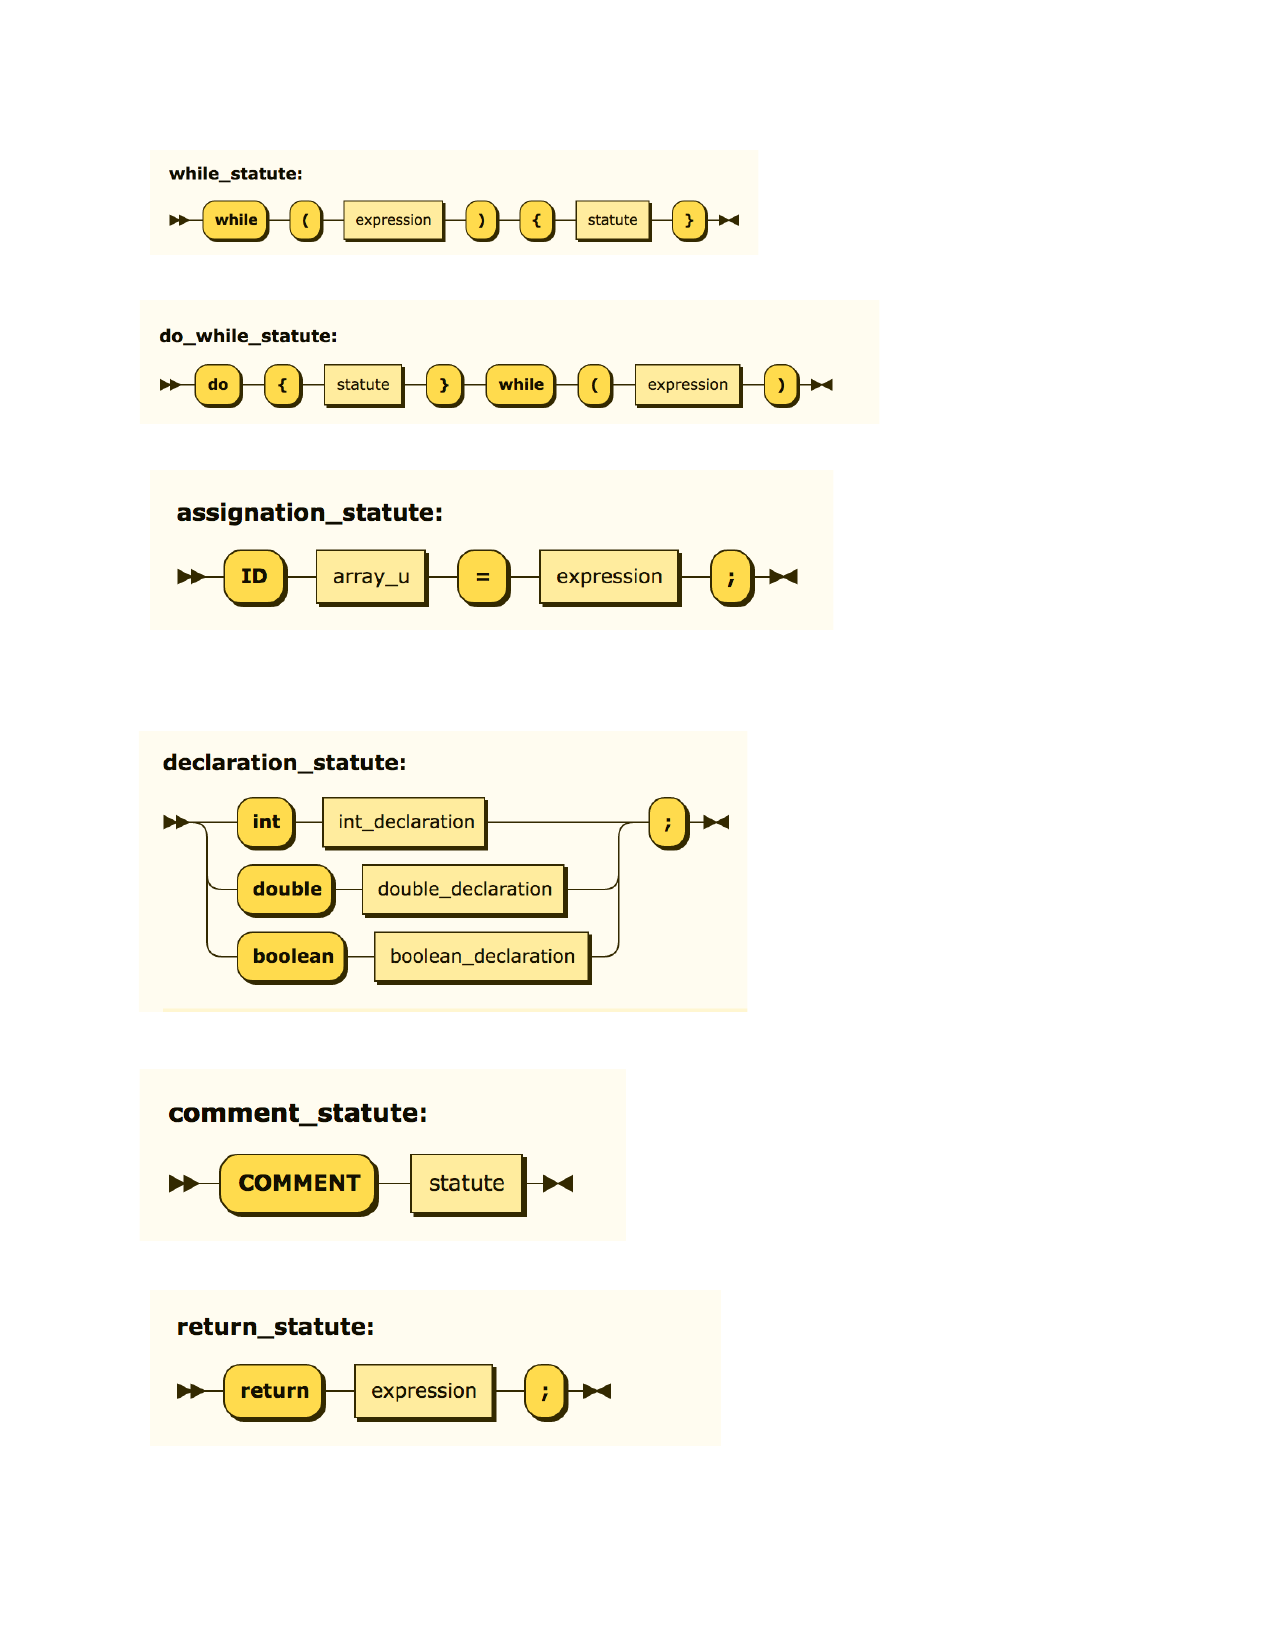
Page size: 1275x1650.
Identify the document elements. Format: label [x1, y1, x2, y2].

picture [138, 731, 748, 1012]
picture [139, 300, 880, 424]
picture [150, 470, 834, 630]
picture [139, 1069, 626, 1241]
picture [150, 150, 759, 255]
picture [150, 1290, 721, 1446]
